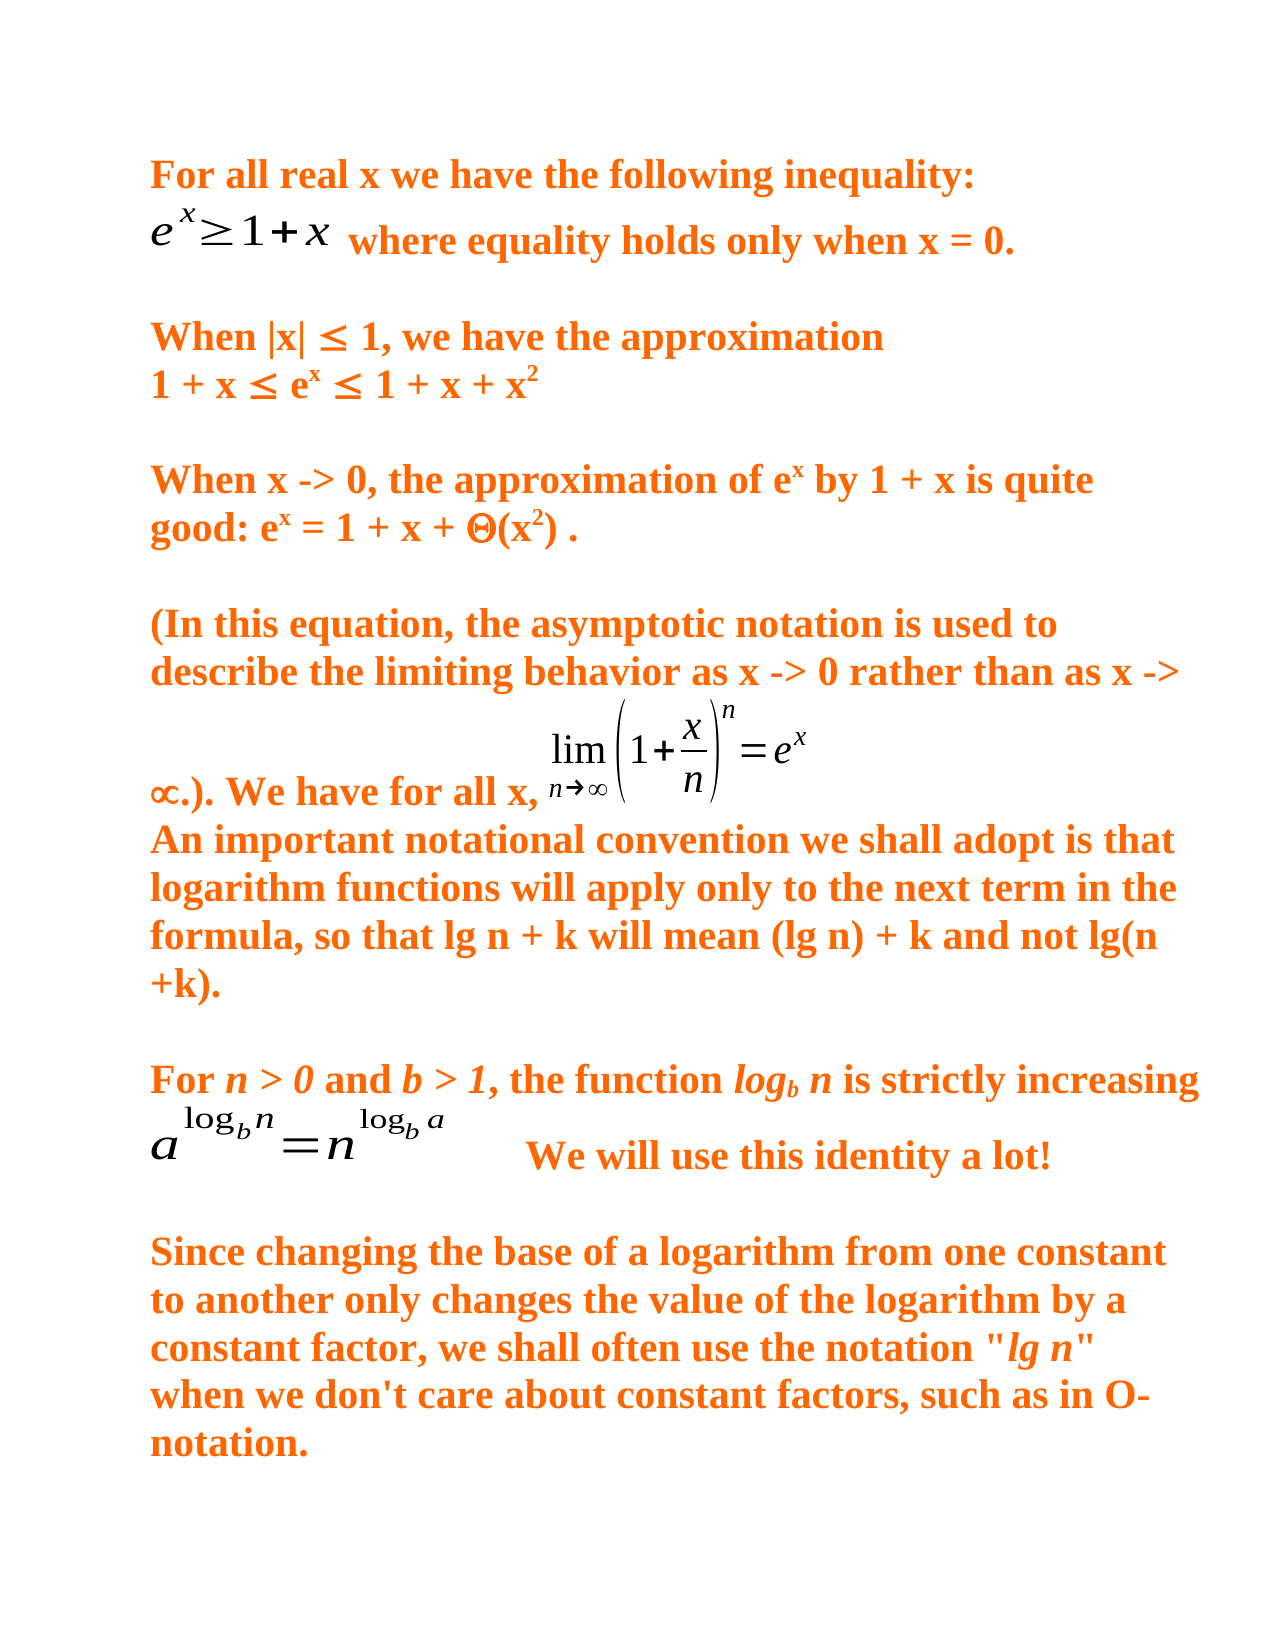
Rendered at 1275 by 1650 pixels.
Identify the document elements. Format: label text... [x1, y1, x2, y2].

text 1 + x ex 1 + x + x2 [150, 359, 1200, 407]
text Since changing the base of a logarithm from one constant to another only changes the value of the logarithm by a constant factor, we shall often use the notation "lg n" when we don't care about constant factors, such as in O-notation. [150, 1226, 1200, 1466]
text where equality holds only when x = 0. [150, 198, 1200, 263]
text When x -> 0, the approximation of ex by 1 + x is quite good: ex = 1 + x + (x2) . [150, 455, 1200, 551]
text For n > 0 and b > 1, the function logb n is strictly increasing We will use this identity a lot! [150, 1054, 1200, 1178]
text For all real x we have the following inequality: [150, 150, 1200, 198]
text An important notational convention we shall adopt is that logarithm functions will apply only to the next term in the formula, so that lg n + k will mean (lg n) + k and not lg(n +k). [150, 815, 1200, 1006]
text (In this equation, the asymptotic notation is used to describe the limiting behavior as x -> 0 rather than as x -> .). We have for all x, [150, 599, 1200, 815]
text When |x| 1, we have the approximation [150, 311, 1200, 359]
